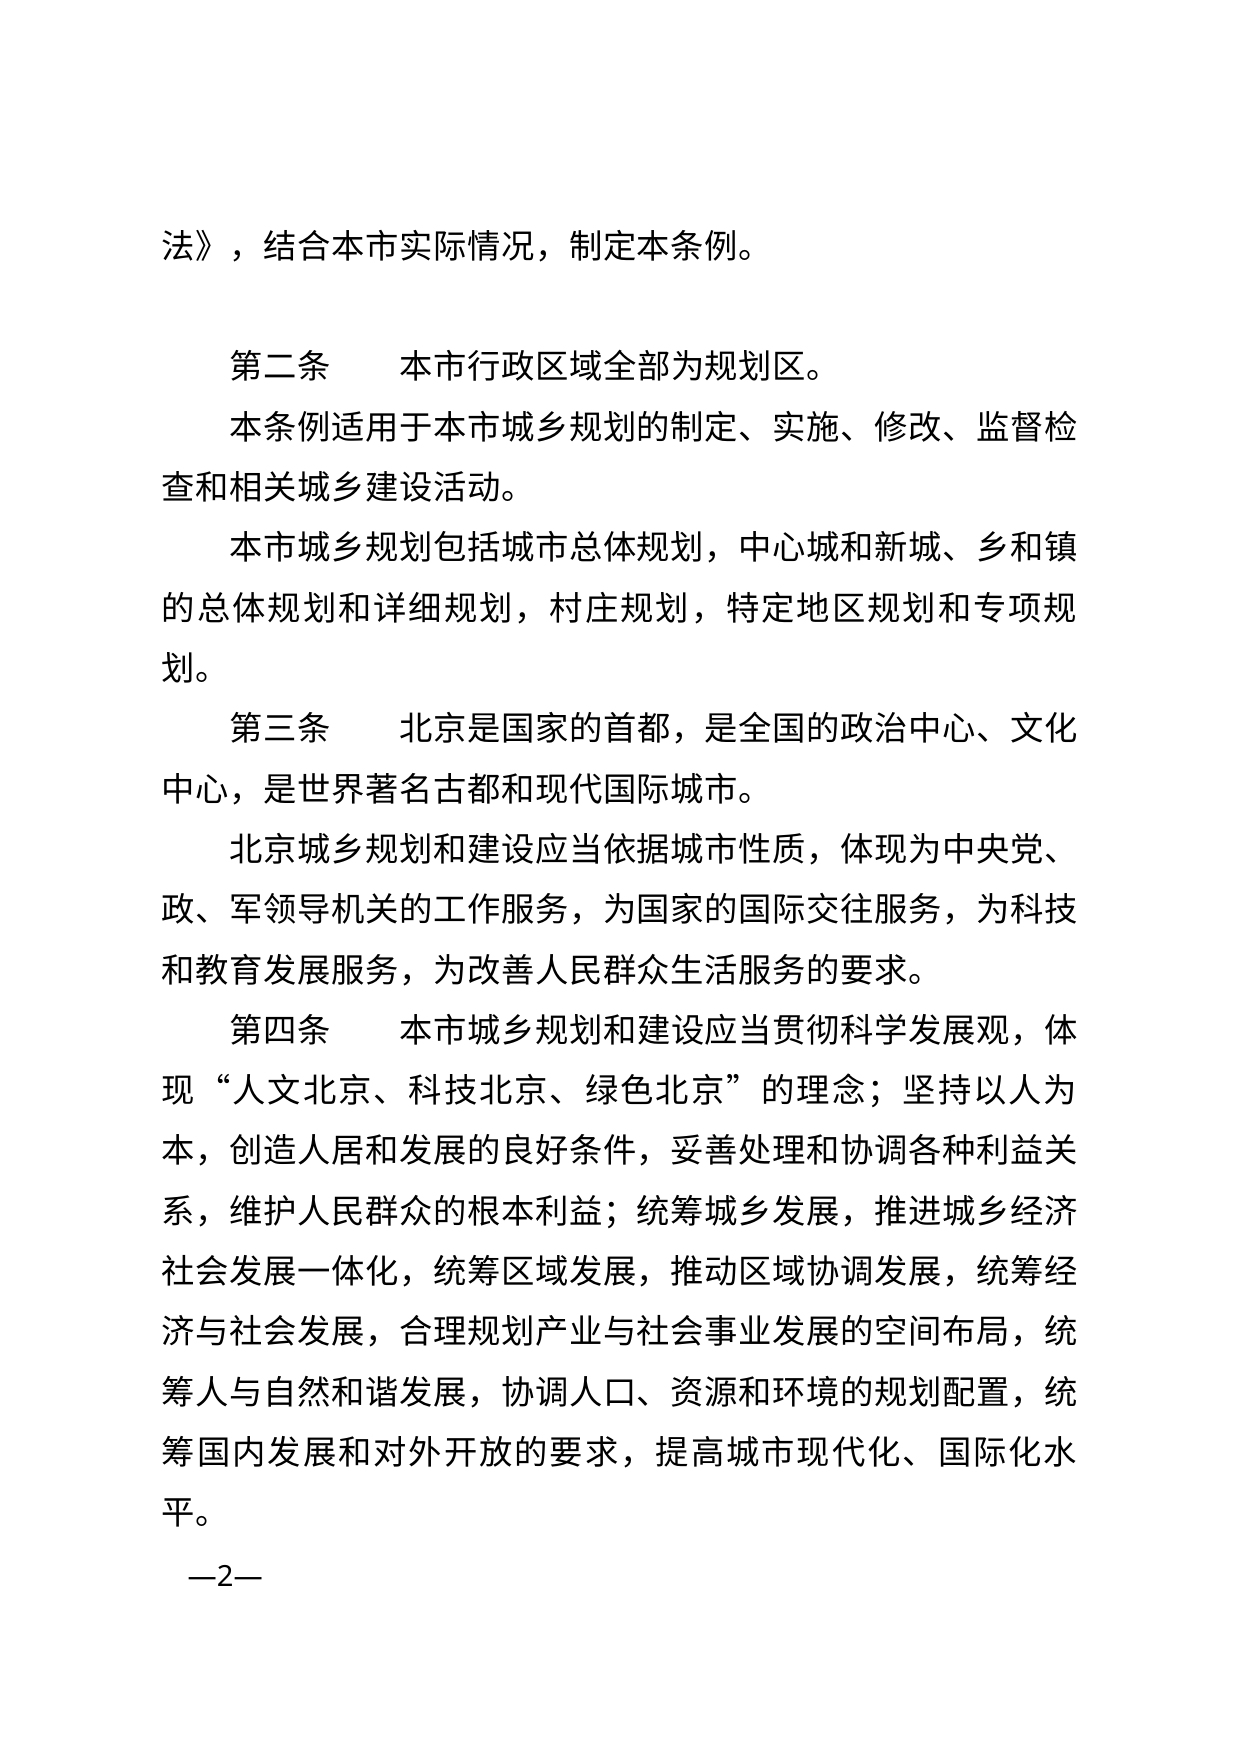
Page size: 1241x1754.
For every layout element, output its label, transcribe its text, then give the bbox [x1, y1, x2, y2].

text 北京城乡规划和建设应当依据城市性质，体现为中央党、政、军领导机关的工作服务，为国家的国际交往服务，为科技和教育发展服务，为改善人民群众生活服务的要求。 [162, 817, 1078, 998]
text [162, 213, 1078, 274]
text 本条例适用于本市城乡规划的制定、实施、修改、监督检查和相关城乡建设活动。 [162, 394, 1078, 515]
text 第三条 北京是国家的首都，是全国的政治中心、文化中心，是世界著名古都和现代国际城市。 [162, 696, 1078, 817]
text 第二条 本市行政区域全部为规划区。 [162, 334, 1078, 394]
text 第四条 本市城乡规划和建设应当贯彻科学发展观，体现“人文北京、科技北京、绿色北京”的理念；坚持以人为本，创造人居和发展的良好条件，妥善处理和协调各种利益关系，维护人民群众的根本利益；统筹城乡发展，推进城乡经济社会发展一体化，统筹区域发展，推动区域协调发展，统筹经济与社会发展，合理规划产业与社会事业发展的空间布局，统筹人与自然和谐发展，协调人口、资源和环境的规划配置，统筹国内发展和对外开放的要求，提高城市现代化、国际化水平。 [162, 998, 1078, 1540]
text 本市城乡规划包括城市总体规划，中心城和新城、乡和镇的总体规划和详细规划，村庄规划，特定地区规划和专项规划。 [162, 515, 1078, 696]
